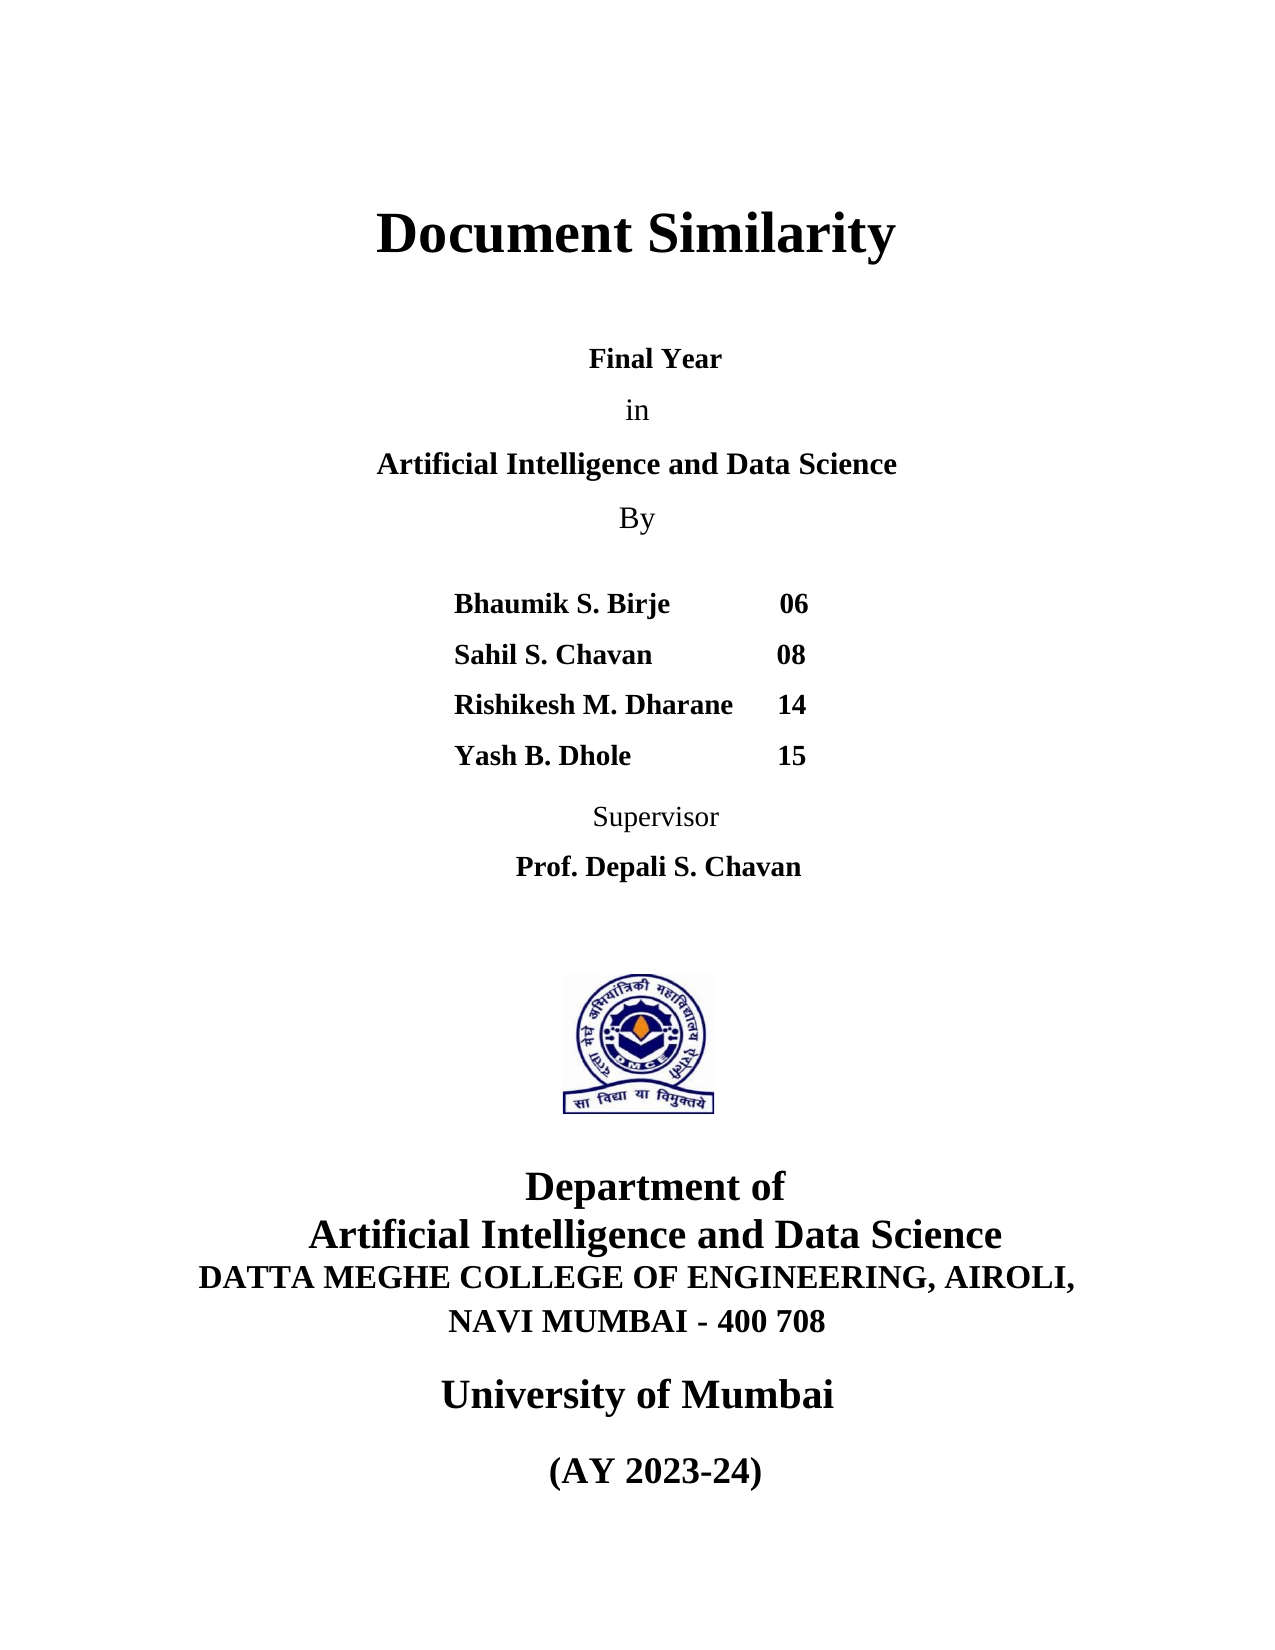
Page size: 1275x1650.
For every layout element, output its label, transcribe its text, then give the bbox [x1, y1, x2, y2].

picture [562, 974, 715, 1114]
text Sahil S. Chavan 08 [454, 637, 1125, 671]
text Artificial Intelligence and Data Science [304, 445, 969, 481]
text Supervisor [304, 799, 1007, 833]
text University of Mumbai [304, 1369, 970, 1417]
text Bhaumik S. Birje 06 [454, 587, 1125, 620]
text Yash B. Dhole 15 [454, 738, 1125, 771]
text in [304, 391, 971, 427]
text By [304, 499, 970, 535]
text Artificial Intelligence and Data Science [304, 1209, 1006, 1257]
text (AY 2023-24) [304, 1449, 1007, 1492]
text DATTA MEGHE COLLEGE OF ENGINEERING, AIROLI, NAVI MUMBAI - 400 708 [186, 1257, 1087, 1340]
text Prof. Depali S. Chavan [304, 849, 1013, 883]
text Document Similarity [304, 213, 969, 262]
text Department of [304, 1161, 1006, 1209]
text Final Year [304, 341, 1007, 374]
text Rishikesh M. Dharane 14 [454, 687, 1125, 721]
